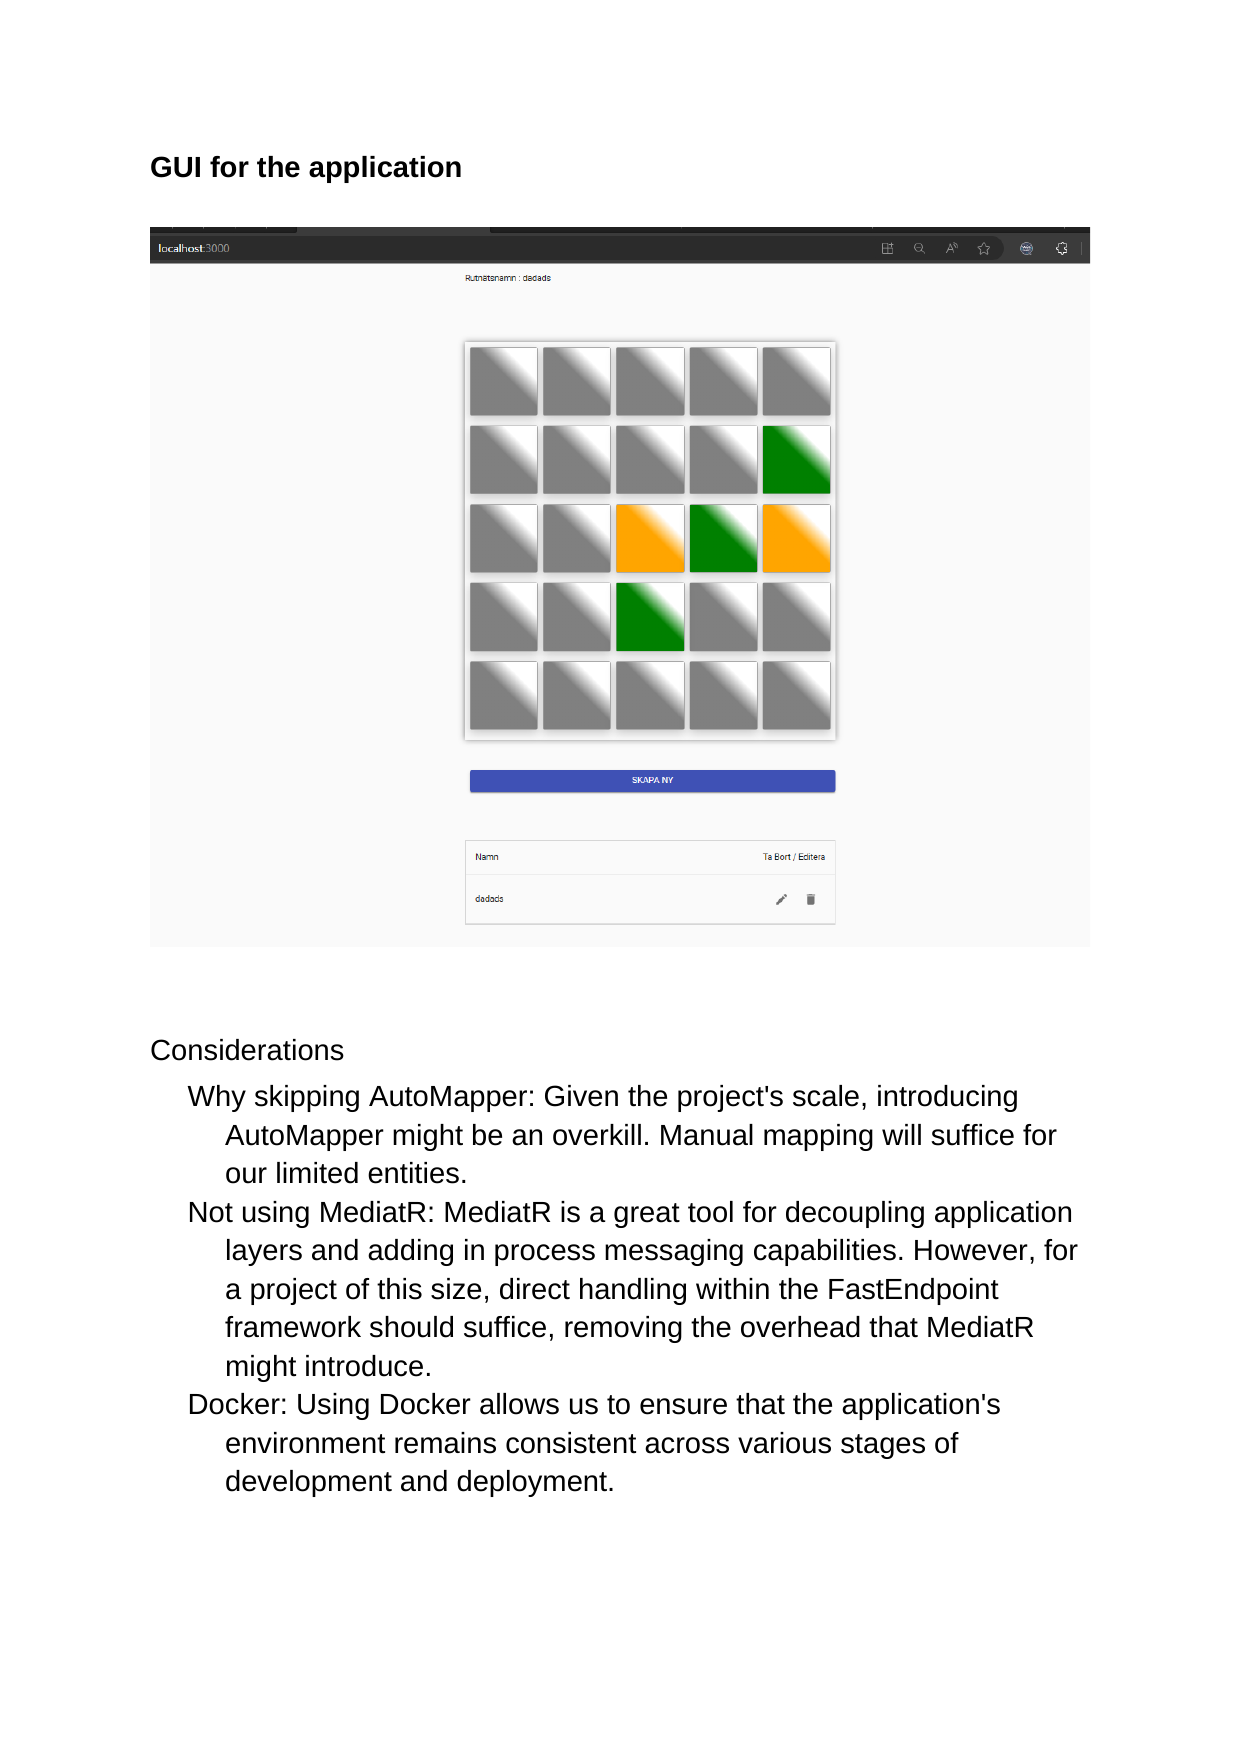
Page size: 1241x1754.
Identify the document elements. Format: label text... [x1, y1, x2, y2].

picture [150, 227, 1091, 947]
list Not using MediatR: MediatR is a great tool for decoupling application layers and adding in process messaging capabilities. However, for a project of this size, direct handling within the FastEndpoint framework should suffice, removing the overhead that MediatR might introduce. [187, 1194, 1090, 1382]
subtitle Considerations [150, 1033, 1090, 1066]
list Docker: Using Docker allows us to ensure that the application's environment remains consistent across various stages of development and deployment. [187, 1387, 1090, 1498]
text GUI for the application [150, 150, 1090, 183]
list Why skipping AutoMapper: Given the project's scale, introducing AutoMapper might be an overkill. Manual mapping will suffice for our limited entities. [187, 1079, 1090, 1189]
